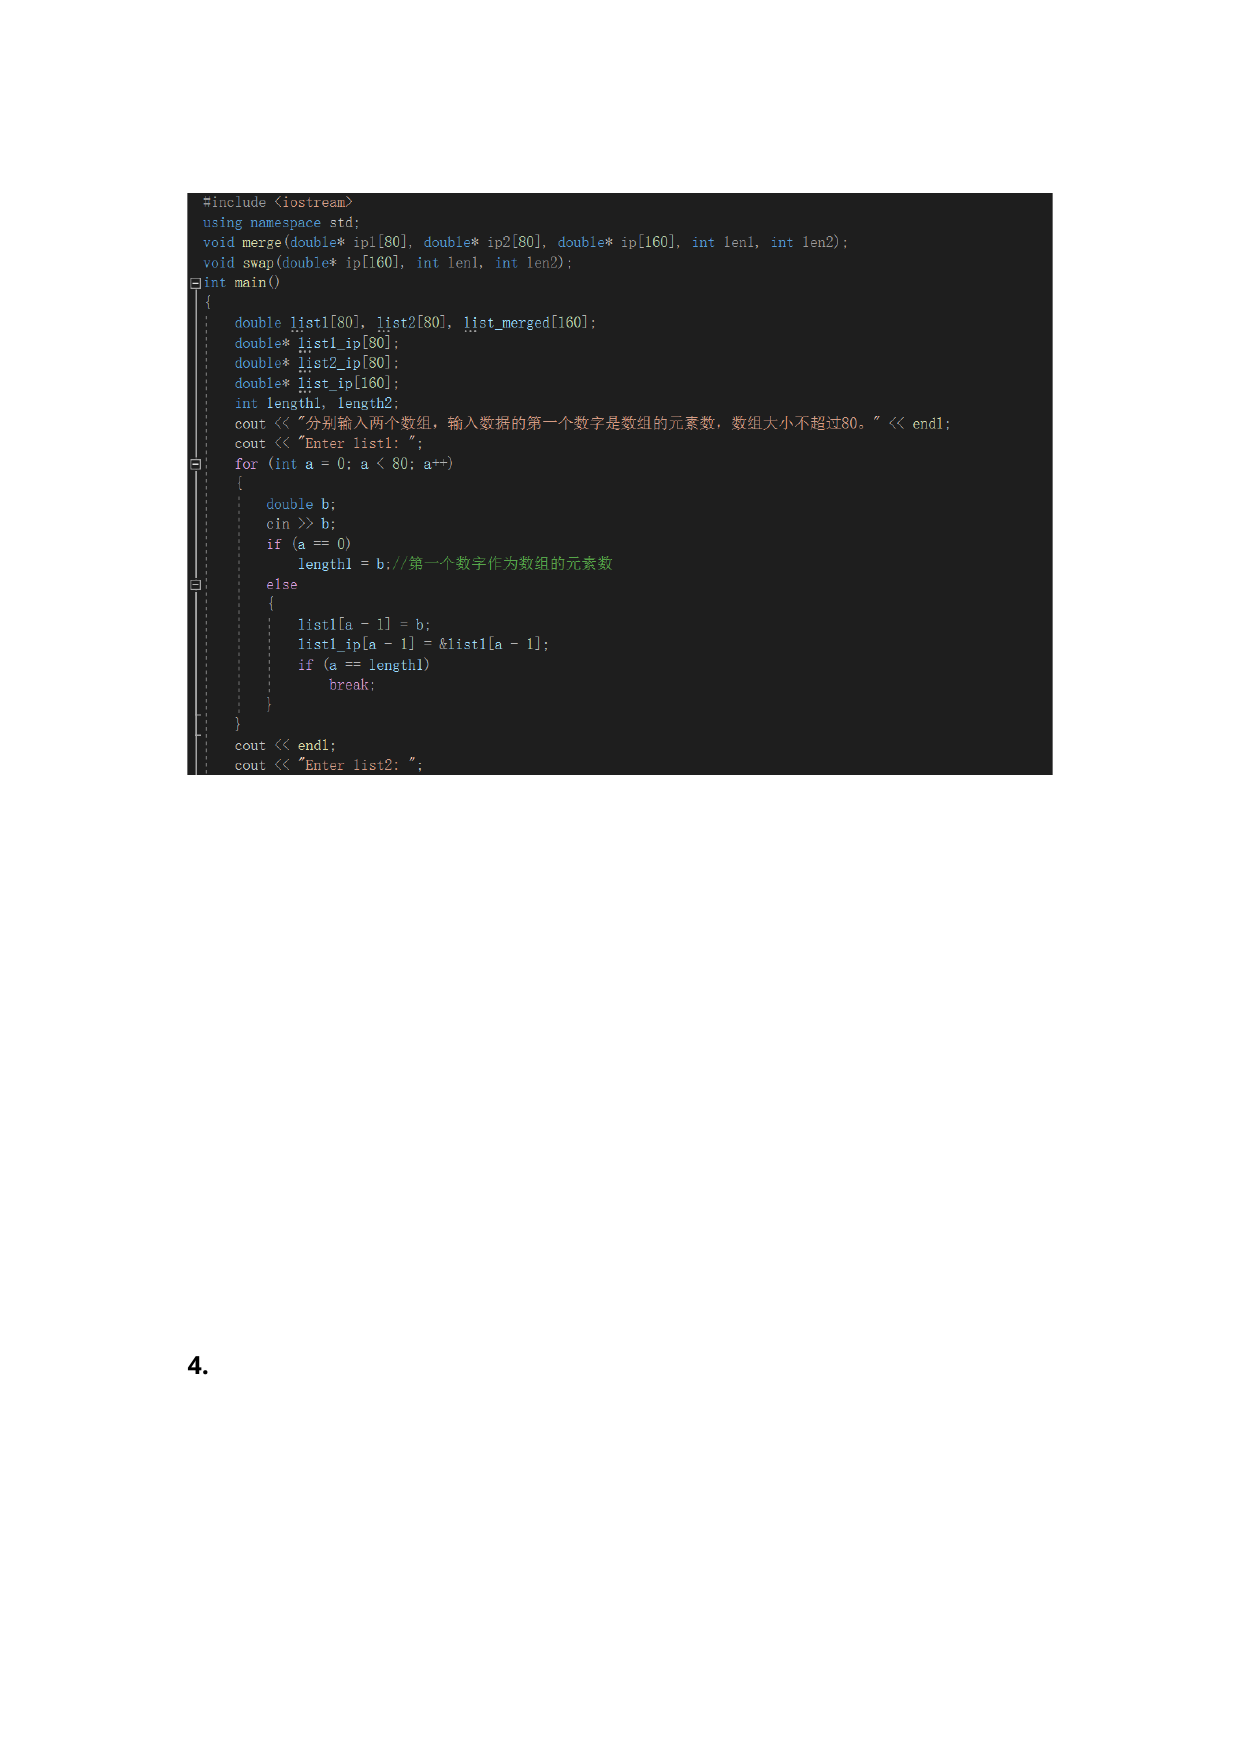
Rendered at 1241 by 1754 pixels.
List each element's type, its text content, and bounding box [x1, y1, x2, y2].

text 4. [187, 1332, 1053, 1397]
picture [187, 193, 1053, 775]
